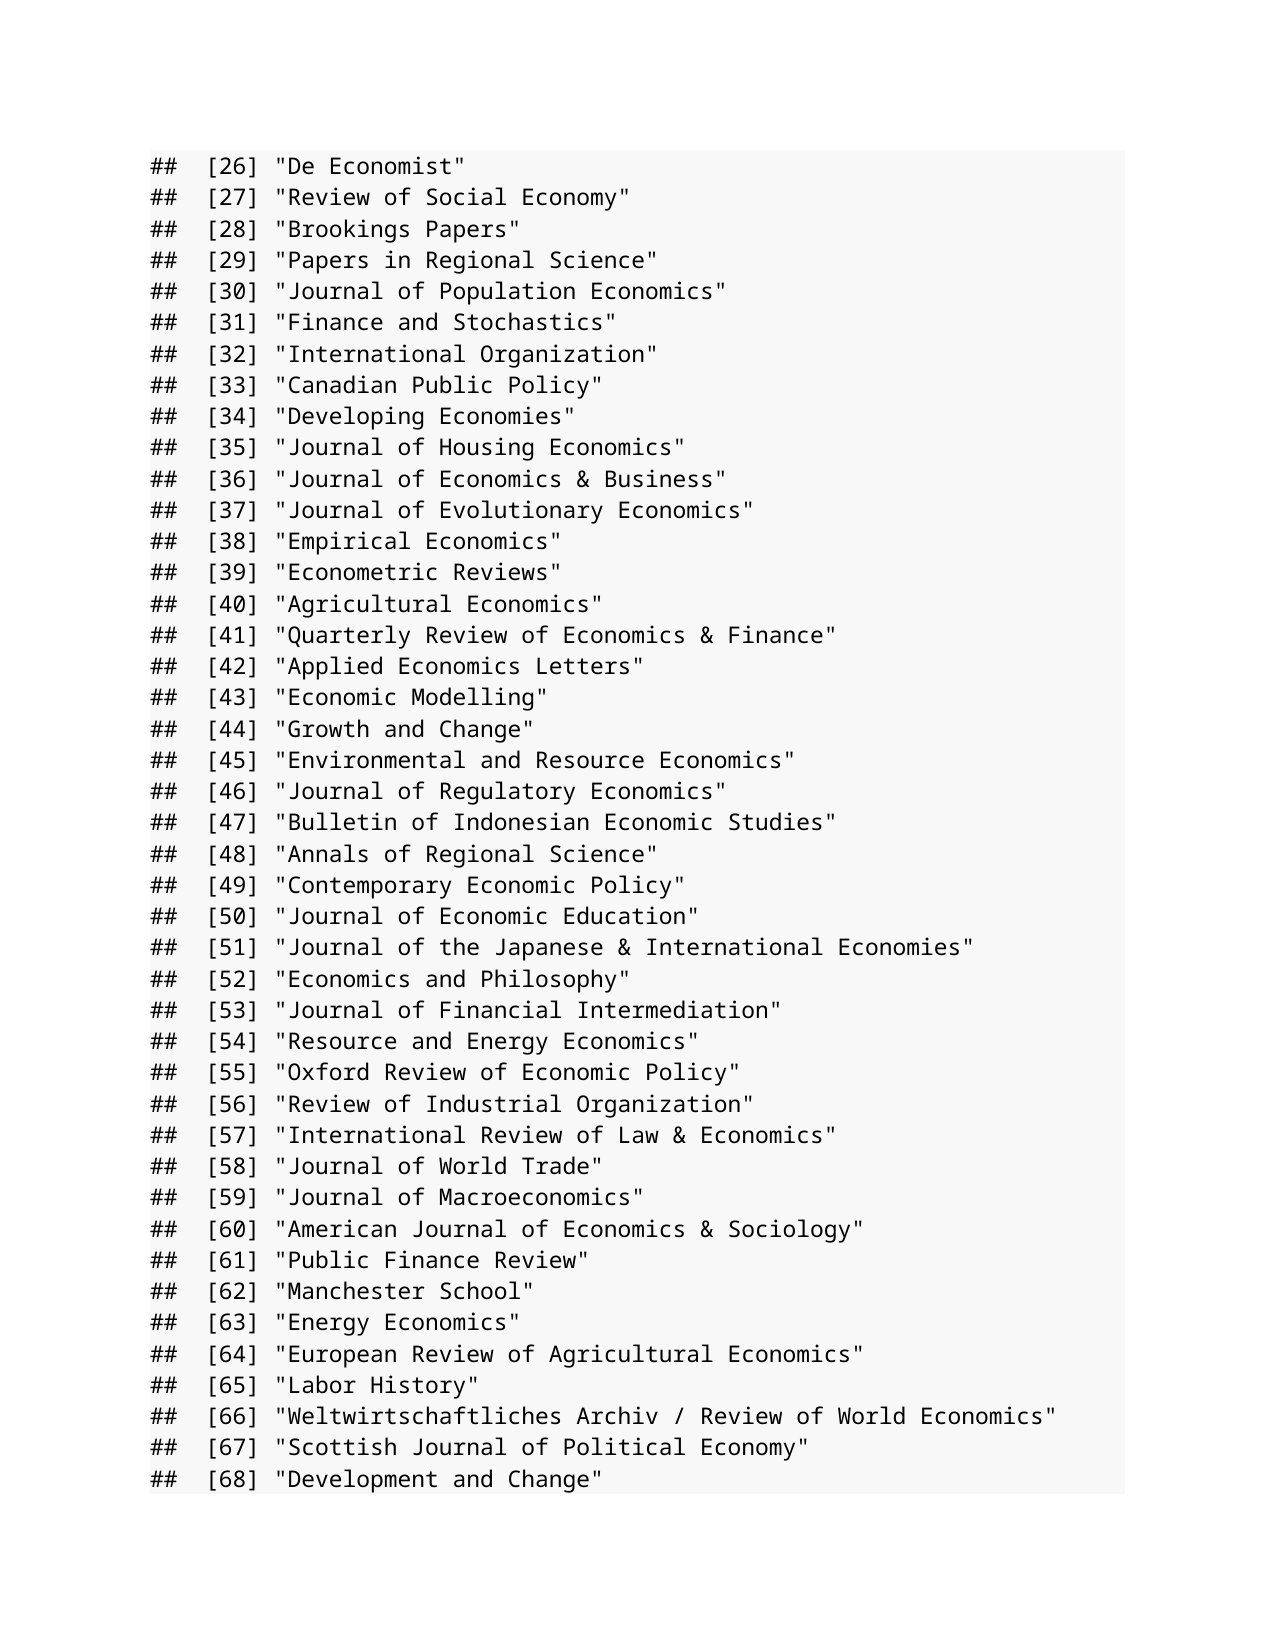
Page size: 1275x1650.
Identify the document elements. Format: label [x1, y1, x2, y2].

text [150, 150, 1125, 1494]
